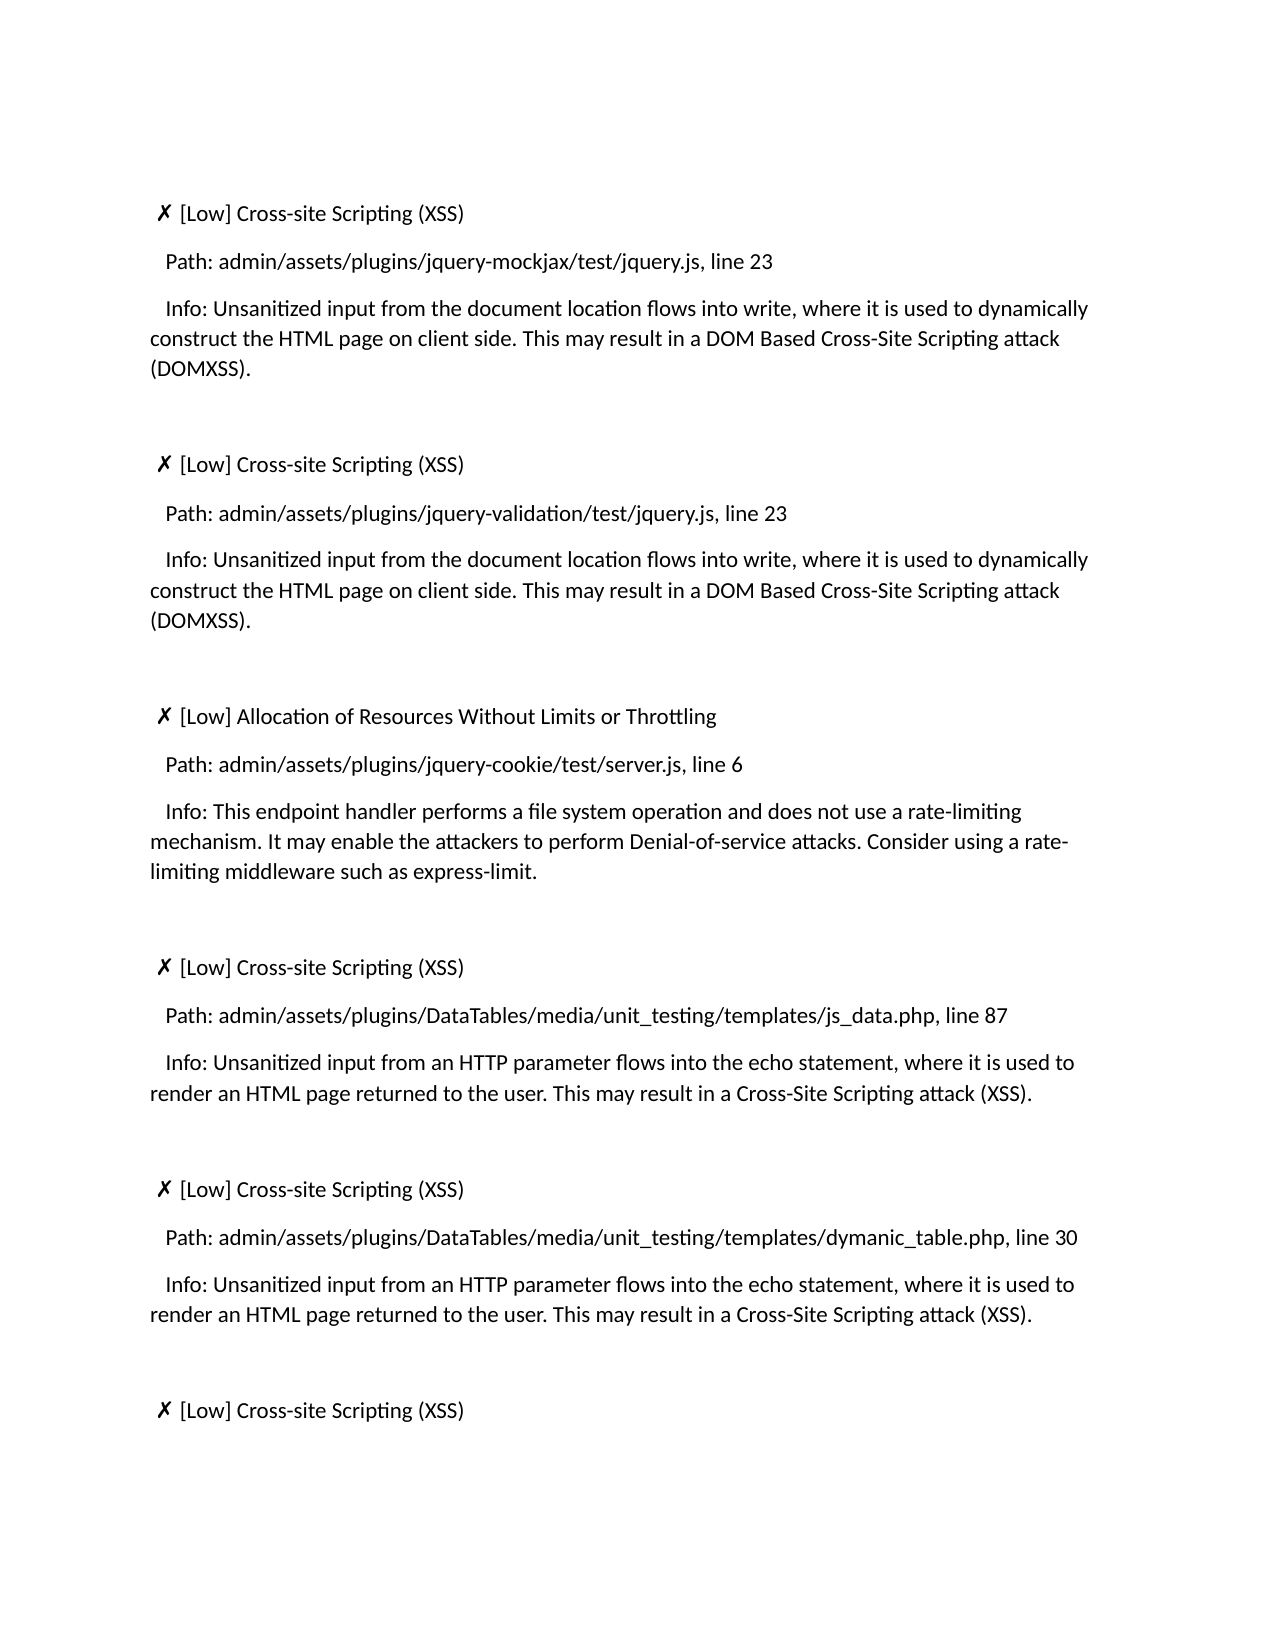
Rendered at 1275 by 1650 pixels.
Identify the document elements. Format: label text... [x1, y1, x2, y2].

text ✗ [Low] Cross-site Scripting (XSS) [150, 951, 1125, 982]
text Path: admin/assets/plugins/jquery-cookie/test/server.js, line 6 [150, 750, 1125, 778]
text ✗ [Low] Cross-site Scripting (XSS) [150, 448, 1125, 479]
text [150, 1270, 1125, 1328]
text Info: Unsanitized input from the document location flows into write, where it is used to dynamically construct the HTML page on client side. This may result in a DOM Based Cross-Site Scripting attack (DOMXSS). [150, 546, 1125, 634]
text Path: admin/assets/plugins/jquery-mockjax/test/jquery.js, line 23 [150, 247, 1125, 275]
text ✗ [Low] Allocation of Resources Without Limits or Throttling [150, 700, 1125, 731]
text Path: admin/assets/plugins/DataTables/media/unit_testing/templates/js_data.php, line 87 [150, 1002, 1125, 1030]
text Path: admin/assets/plugins/jquery-validation/test/jquery.js, line 23 [150, 499, 1125, 527]
text Info: Unsanitized input from the document location flows into write, where it is used to dynamically construct the HTML page on client side. This may result in a DOM Based Cross-Site Scripting attack (DOMXSS). [150, 294, 1125, 383]
text ✗ [Low] Cross-site Scripting (XSS) [150, 197, 1125, 228]
text ✗ [Low] Cross-site Scripting (XSS) [150, 1172, 1125, 1204]
text Info: This endpoint handler performs a file system operation and does not use a rate-limiting mechanism. It may enable the attackers to perform Denial-of-service attacks. Consider using a rate-limiting middleware such as express-limit. [150, 797, 1125, 886]
text ✗ [Low] Cross-site Scripting (XSS) [150, 1394, 1125, 1425]
text Path: admin/assets/plugins/DataTables/media/unit_testing/templates/dymanic_table.php, line 30 [150, 1223, 1125, 1251]
